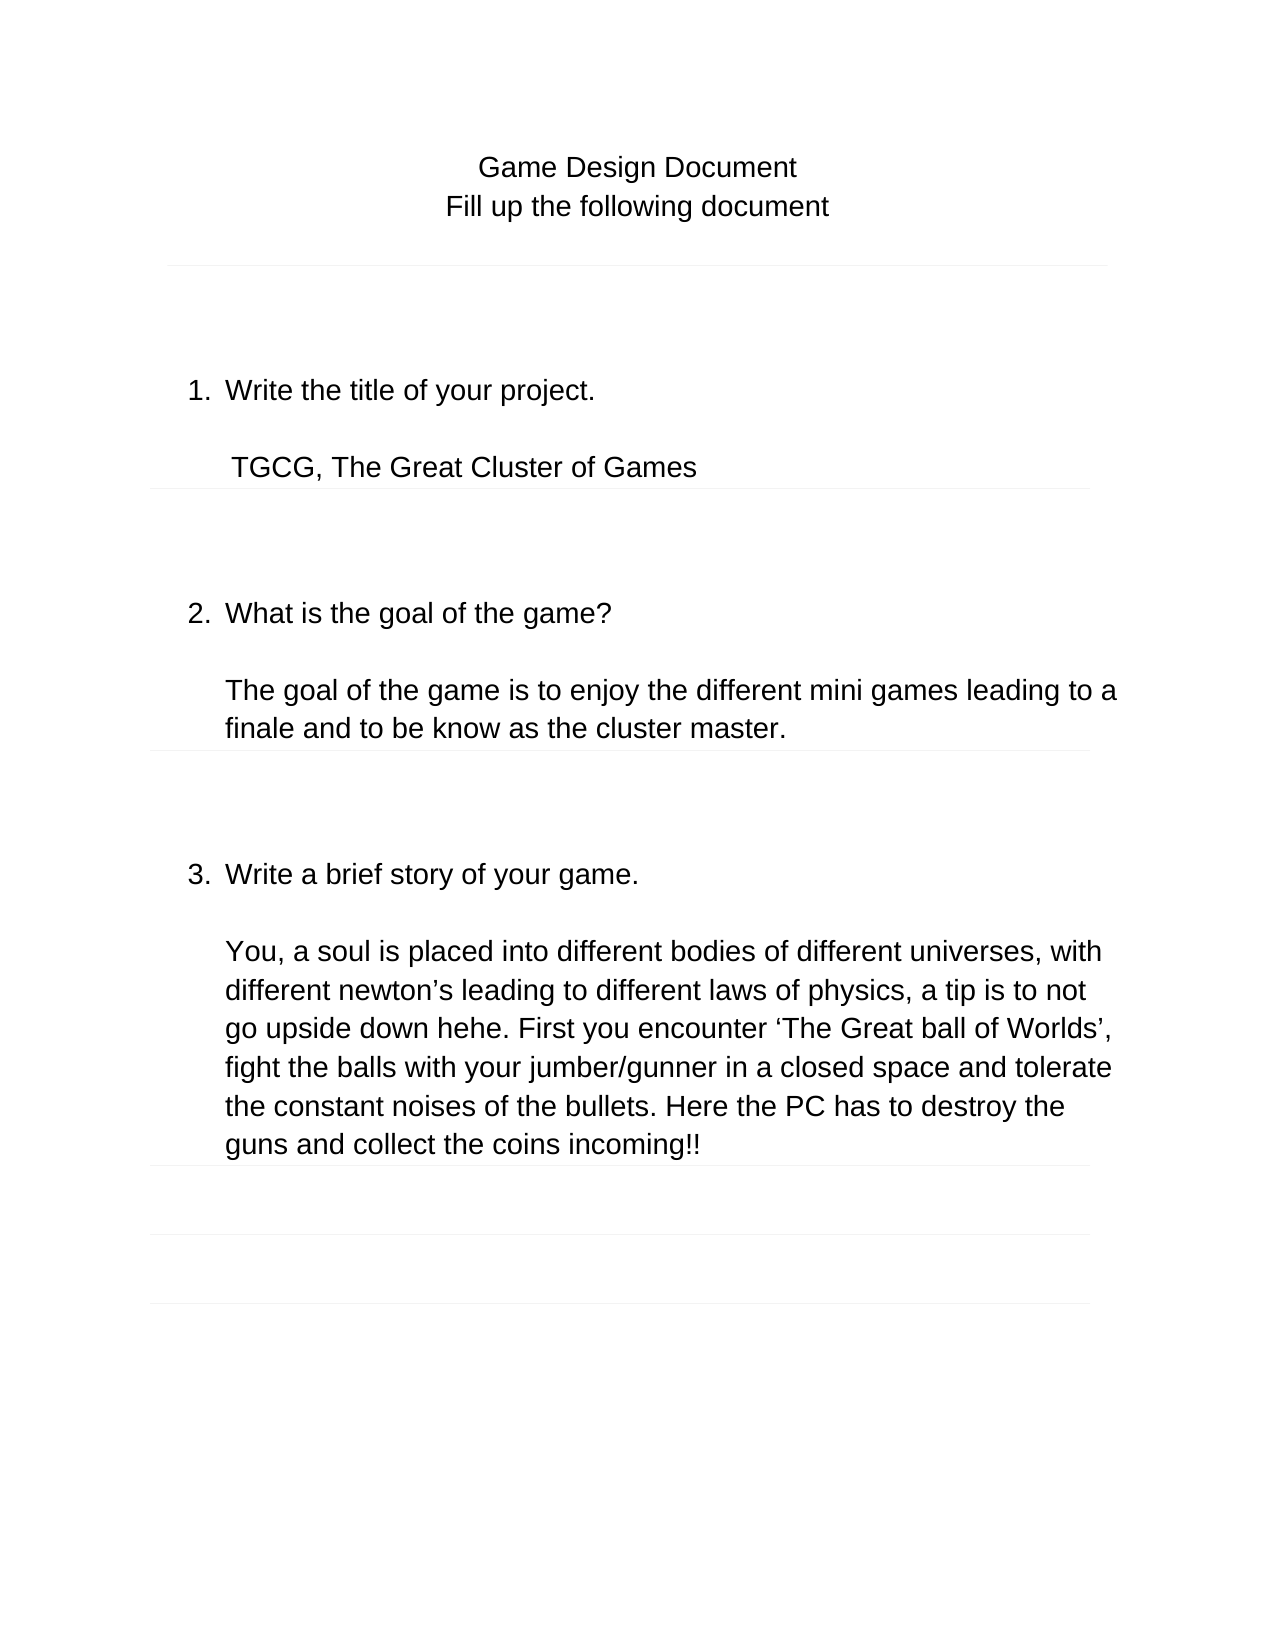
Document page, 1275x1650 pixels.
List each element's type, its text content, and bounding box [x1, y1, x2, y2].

list What is the goal of the game? [187, 596, 1125, 629]
text Game Design Document [150, 150, 1125, 183]
text Fill up the following document [150, 188, 1125, 222]
list Write the title of your project. [187, 373, 1125, 406]
text You, a soul is placed into different bodies of different universes, with different newton’s leading to different laws of physics, a tip is to not go upside down hehe. First you encounter ‘The Great ball of Worlds’, fight the balls with your jumber/gunner in a closed space and tolerate the constant noises of the bullets. Here the PC has to destroy the guns and collect the coins incoming!! [225, 934, 1125, 1161]
text The goal of the game is to enjoy the different mini games leading to a finale and to be know as the cluster master. [225, 673, 1125, 745]
list Write a brief story of your game. [187, 857, 1125, 891]
text TGCG, The Great Cluster of Games [150, 450, 1125, 483]
